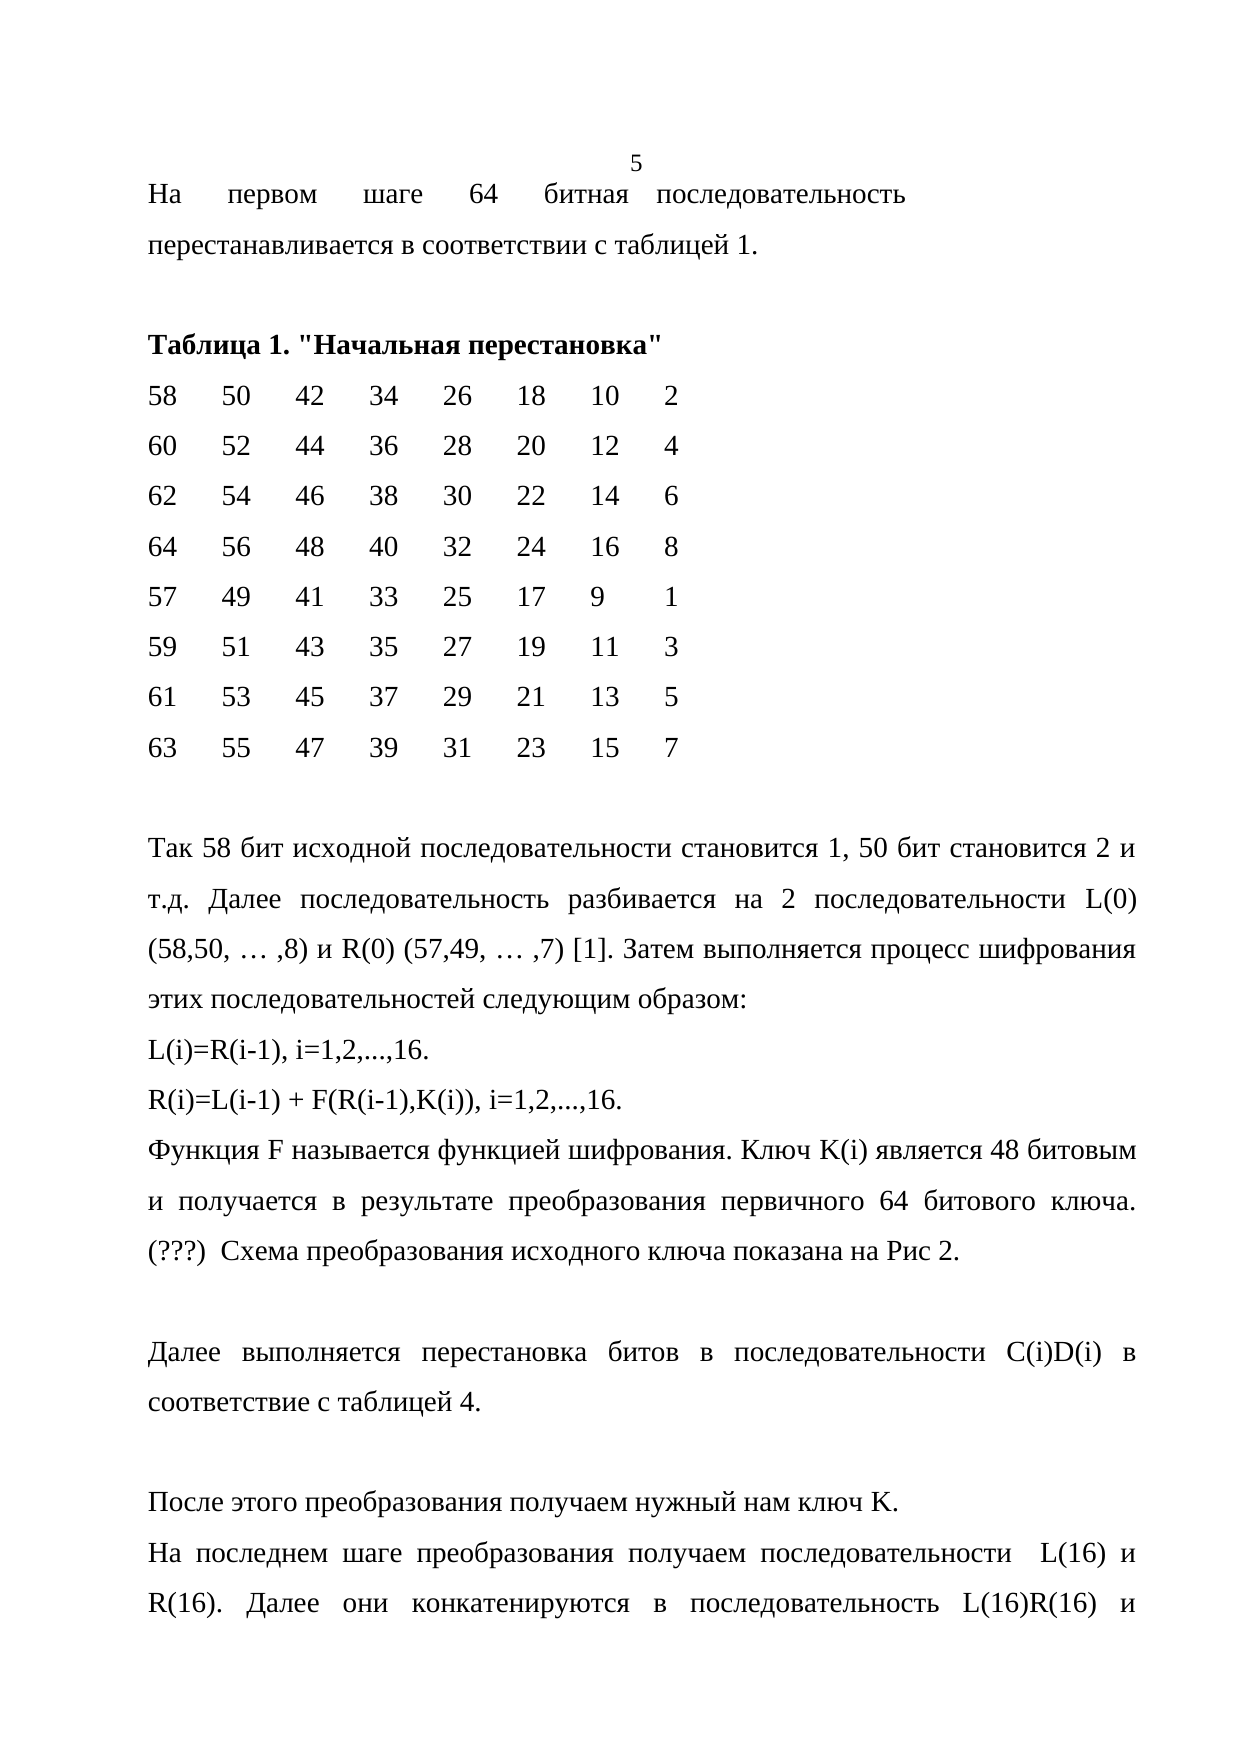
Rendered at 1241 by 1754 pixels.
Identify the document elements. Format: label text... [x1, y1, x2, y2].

text После этого преобразования получаем нужный нам ключ K. [148, 1484, 1137, 1518]
text На первом шаге 64 битная последовательность перестанавливается в соответствии с таблицей 1. [148, 176, 1137, 260]
text R(i)=L(i-1) + F(R(i-1),K(i)), i=1,2,...,16. [148, 1082, 1137, 1116]
text Функция F называется функцией шифрования. Ключ K(i) является 48 битовым и получается в результате преобразования первичного 64 битового ключа. (???) Схема преобразования исходного ключа показана на Рис 2. [148, 1132, 1137, 1267]
text 63 55 47 39 31 23 15 7 [148, 730, 1137, 763]
text 59 51 43 35 27 19 11 3 [148, 629, 1137, 663]
text 61 53 45 37 29 21 13 5 [148, 679, 1137, 713]
text L(i)=R(i-1), i=1,2,...,16. [148, 1032, 1137, 1065]
text Так 58 бит исходной последовательности становится 1, 50 бит становится 2 и т.д. Далее последовательность разбивается на 2 последовательности L(0) (58,50, … ,8) и R(0) (57,49, … ,7) [1]. Затем выполняется процесс шифрования этих последовательностей следующим образом: [148, 831, 1137, 1015]
text 57 49 41 33 25 17 9 1 [148, 579, 1137, 612]
text 58 50 42 34 26 18 10 2 [148, 378, 1137, 411]
text Таблица 1. "Начальная перестановка" [148, 327, 1137, 361]
text 60 52 44 36 28 20 12 4 [148, 428, 1137, 462]
text 62 54 46 38 30 22 14 6 [148, 478, 1137, 512]
text Далее выполняется перестановка битов в последовательности C(i)D(i) в соответствие с таблицей 4. [148, 1334, 1137, 1417]
text 64 56 48 40 32 24 16 8 [148, 529, 1137, 562]
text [148, 1535, 1137, 1619]
